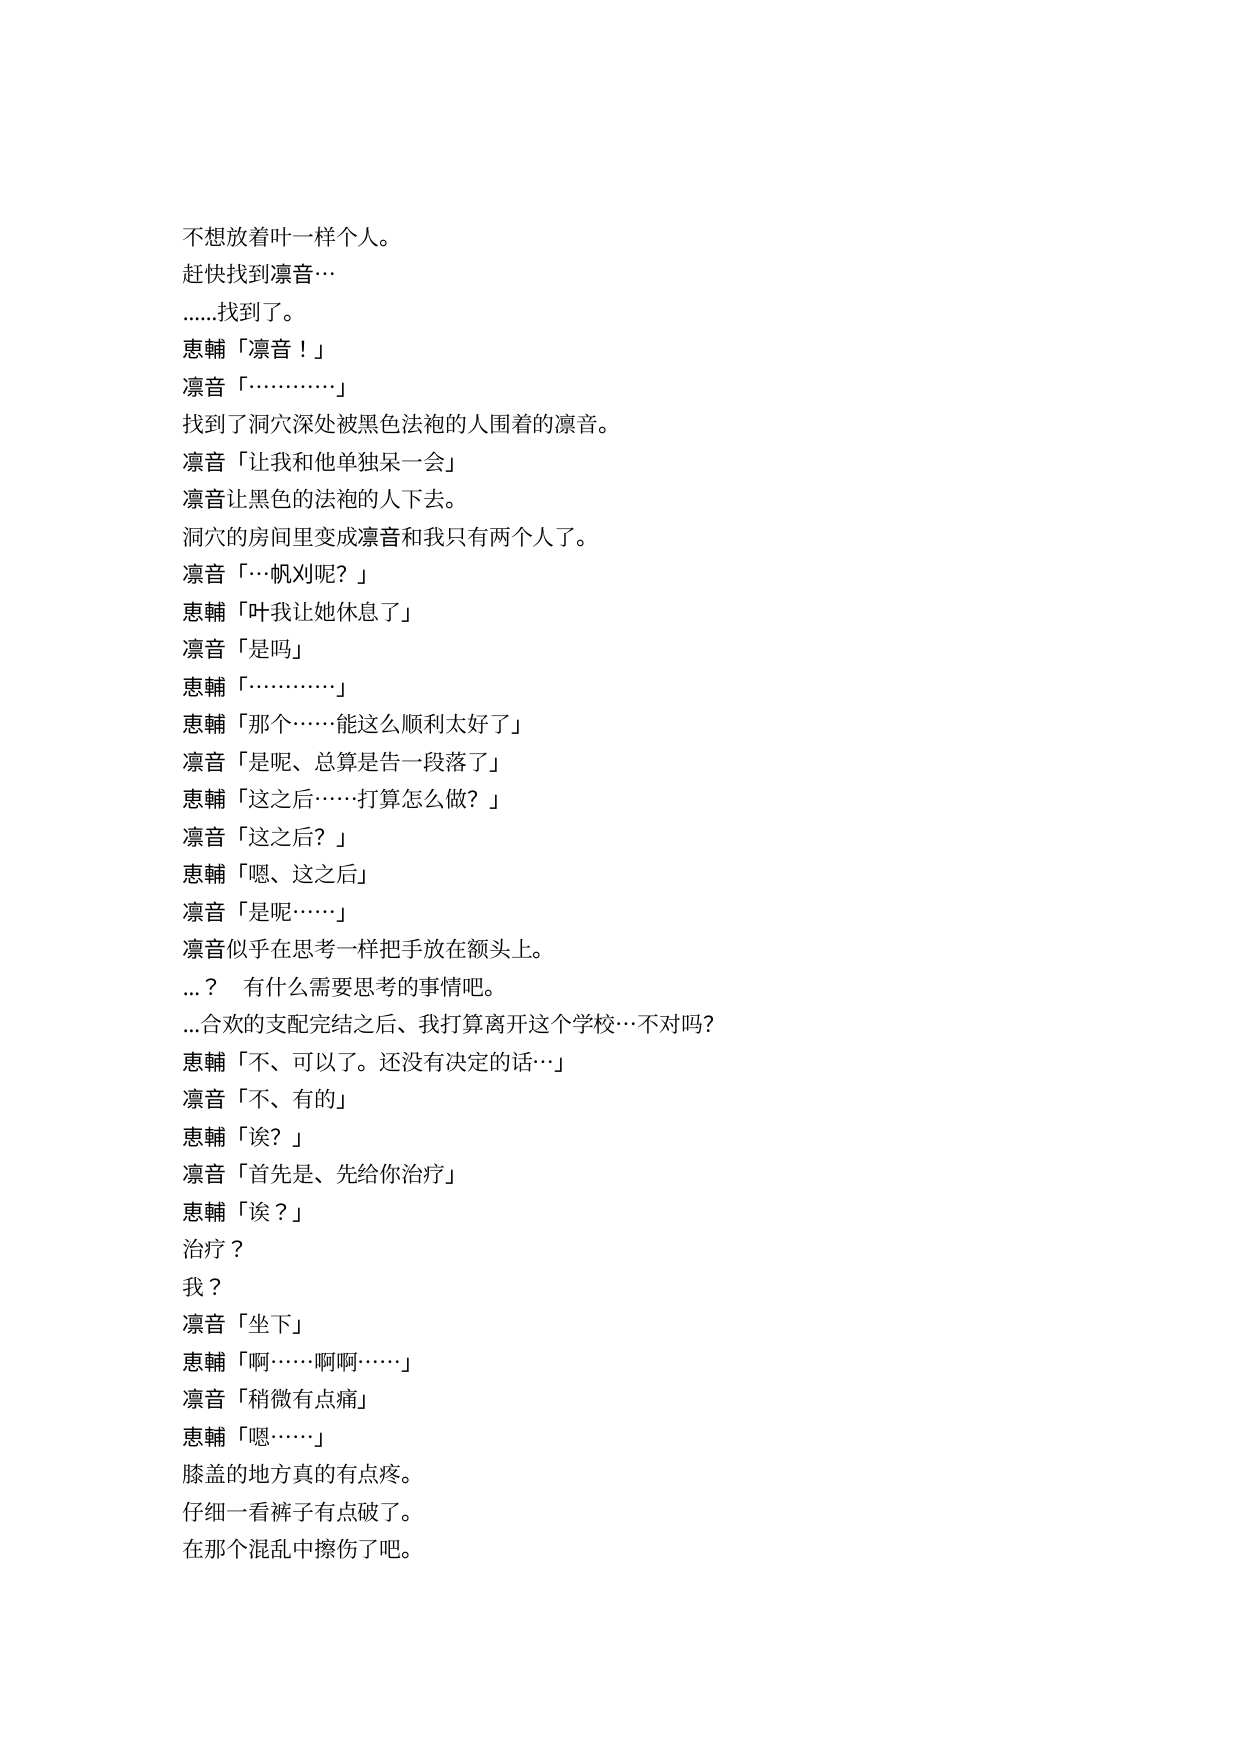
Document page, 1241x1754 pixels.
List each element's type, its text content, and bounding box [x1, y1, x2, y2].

text 恵輔「诶？」 [183, 1117, 1058, 1154]
text 凛音「是呢、总算是告一段落了」 [183, 742, 1058, 779]
text 凛音「是吗」 [183, 629, 1058, 667]
text 凛音「坐下」 [183, 1304, 1058, 1342]
text ……找到了。 [183, 292, 1058, 329]
text 凛音「稍微有点痛」 [183, 1379, 1058, 1417]
text 凛音让黑色的法袍的人下去。 [183, 479, 1058, 517]
text 恵輔「叶我让她休息了」 [183, 592, 1058, 629]
text 洞穴的房间里变成凛音和我只有两个人了。 [183, 517, 1058, 554]
text 恵輔「这之后……打算怎么做？」 [183, 779, 1058, 817]
text 找到了洞穴深处被黑色法袍的人围着的凛音。 [183, 404, 1058, 442]
text …合欢的支配完结之后、我打算离开这个学校…不对吗？ [183, 1004, 1058, 1042]
text 恵輔「那个……能这么顺利太好了」 [183, 704, 1058, 742]
text 凛音「…………」 [183, 367, 1058, 404]
text 恵輔「嗯……」 [183, 1417, 1058, 1454]
text 凛音「这之后？」 [183, 817, 1058, 854]
text 仔细一看裤子有点破了。 [183, 1492, 1058, 1529]
text 凛音「首先是、先给你治疗」 [183, 1154, 1058, 1192]
text 不想放着叶一样个人。 [183, 217, 1058, 254]
text 恵輔「嗯、这之后」 [183, 854, 1058, 892]
text 治疗？ [183, 1229, 1058, 1267]
text 恵輔「…………」 [183, 667, 1058, 704]
text 在那个混乱中擦伤了吧。 [183, 1529, 1058, 1567]
text 恵輔「不、可以了。还没有决定的话…」 [183, 1042, 1058, 1079]
text 膝盖的地方真的有点疼。 [183, 1454, 1058, 1492]
text 我？ [183, 1267, 1058, 1304]
text 凛音似乎在思考一样把手放在额头上。 [183, 929, 1058, 967]
text 凛音「是呢……」 [183, 892, 1058, 929]
text 恵輔「凛音！」 [183, 329, 1058, 367]
text 凛音「让我和他单独呆一会」 [183, 442, 1058, 479]
text 恵輔「啊……啊啊……」 [183, 1342, 1058, 1379]
text …？ 有什么需要思考的事情吧。 [183, 967, 1058, 1004]
text 凛音「…帆刈呢？」 [183, 554, 1058, 592]
text 凛音「不、有的」 [183, 1079, 1058, 1117]
text 赶快找到凛音… [183, 254, 1058, 292]
text 恵輔「诶？」 [183, 1192, 1058, 1229]
